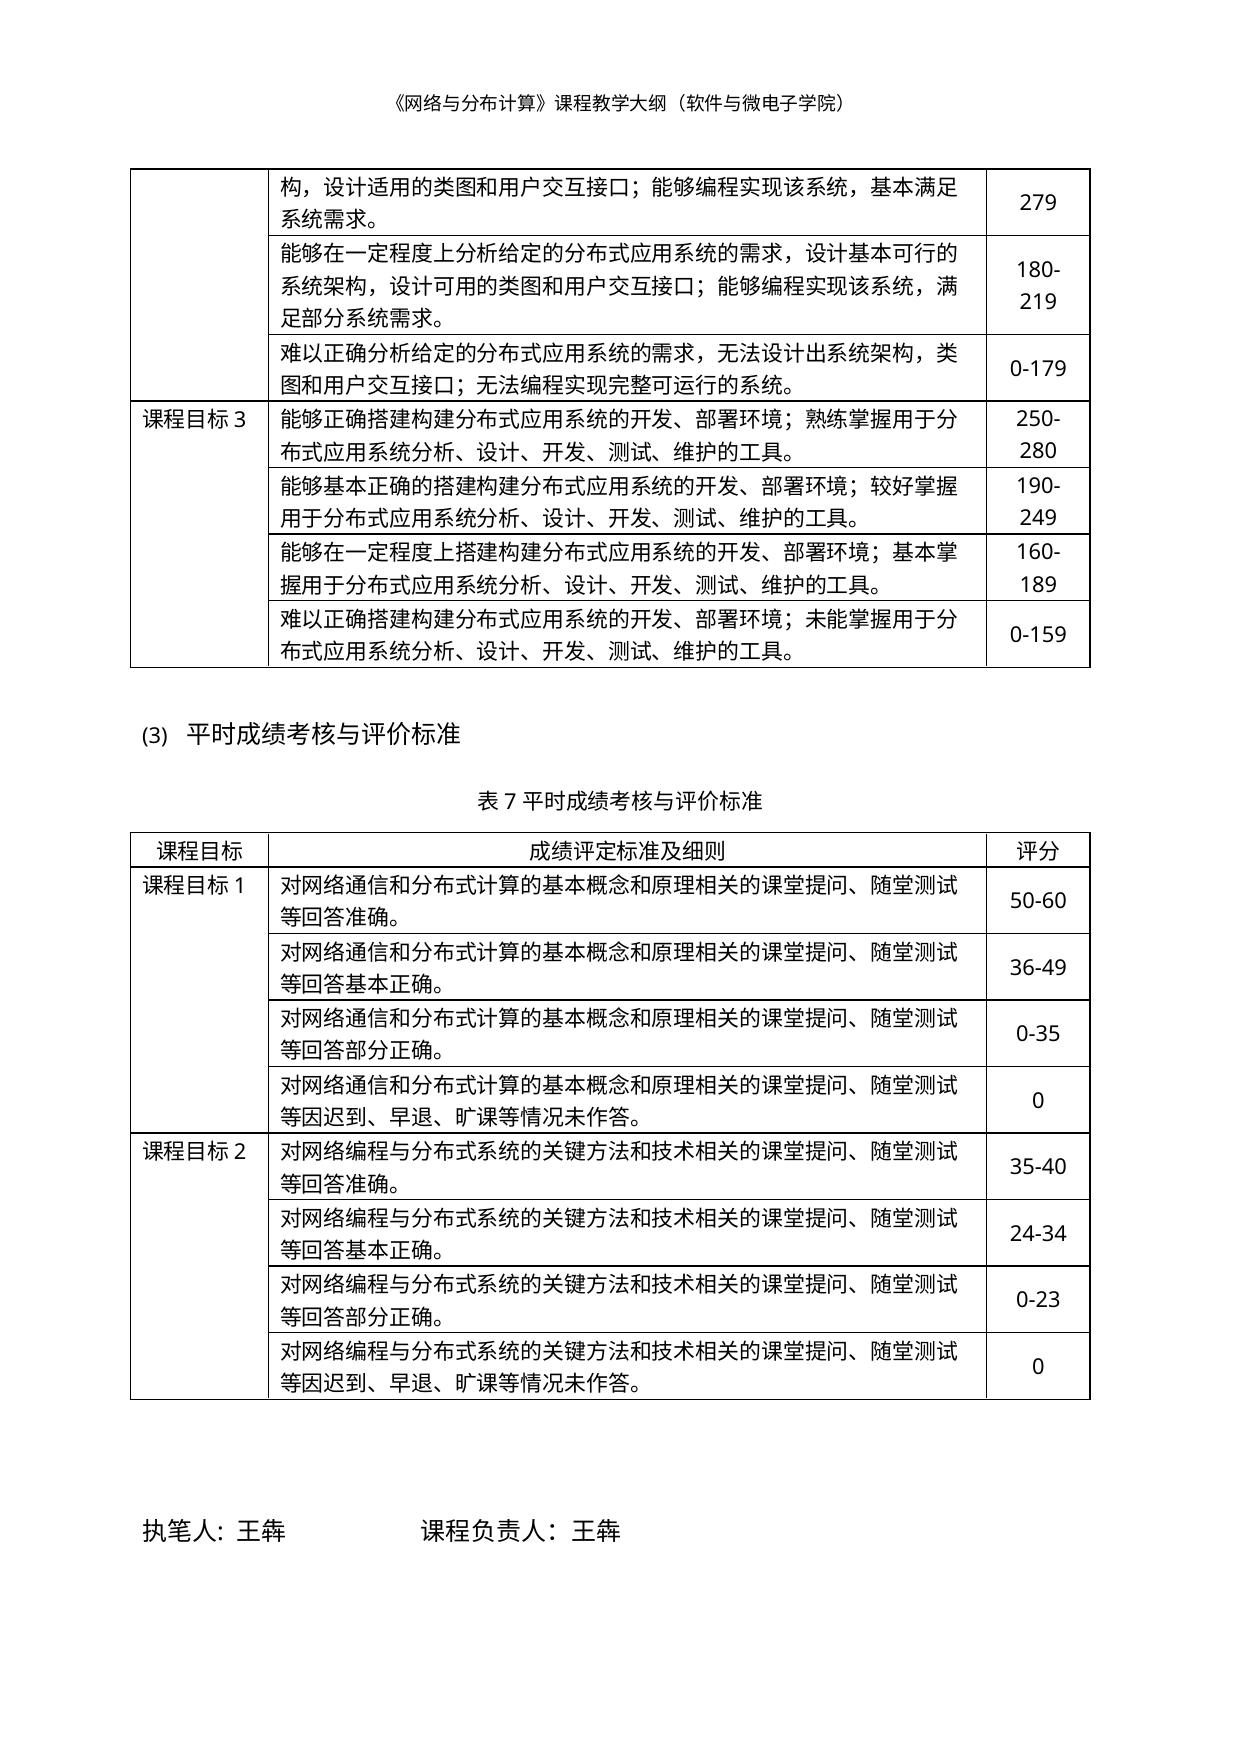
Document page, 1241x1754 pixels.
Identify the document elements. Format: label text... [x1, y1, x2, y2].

table_cell 0 [987, 1067, 1089, 1132]
table_cell 对网络编程与分布式系统的关键方法和技术相关的课堂提问、随堂测试等回答部分正确。 [269, 1267, 986, 1332]
table_cell 能够基本正确的搭建构建分布式应用系统的开发、部署环境；较好掌握用于分布式应用系统分析、设计、开发、测试、维护的工具。 [269, 468, 986, 533]
table_cell 0-159 [987, 601, 1089, 666]
table_cell 160-189 [987, 535, 1089, 600]
table_cell 对网络编程与分布式系统的关键方法和技术相关的课堂提问、随堂测试等回答准确。 [269, 1134, 986, 1199]
table_cell 对网络编程与分布式系统的关键方法和技术相关的课堂提问、随堂测试等回答基本正确。 [269, 1200, 986, 1265]
text 表7 平时成绩考核与评价标准 [142, 783, 1098, 816]
table_cell 180-219 [987, 236, 1089, 333]
table_cell 能够在一定程度上搭建构建分布式应用系统的开发、部署环境；基本掌握用于分布式应用系统分析、设计、开发、测试、维护的工具。 [269, 535, 986, 600]
table_cell 36-49 [987, 934, 1089, 999]
table_cell 课程目标3 [131, 402, 268, 666]
table_cell 24-34 [987, 1200, 1089, 1265]
table_cell 0 [987, 1333, 1089, 1398]
table_header 课程目标 [131, 833, 268, 866]
list 平时成绩考核与评价标准 [142, 700, 1098, 765]
table_cell 能够正确搭建构建分布式应用系统的开发、部署环境；熟练掌握用于分布式应用系统分析、设计、开发、测试、维护的工具。 [269, 402, 986, 467]
table_cell 190-249 [987, 468, 1089, 533]
table_cell 难以正确分析给定的分布式应用系统的需求，无法设计出系统架构，类图和用户交互接口；无法编程实现完整可运行的系统。 [269, 335, 986, 400]
table_cell 220-279 [987, 170, 1089, 234]
table_header 成绩评定标准及细则 [269, 833, 986, 866]
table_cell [269, 170, 986, 234]
table_cell 0-179 [987, 335, 1089, 400]
table_header 评分 [987, 833, 1089, 866]
table_cell 0-23 [987, 1267, 1089, 1332]
table_cell 对网络通信和分布式计算的基本概念和原理相关的课堂提问、随堂测试等因迟到、早退、旷课等情况未作答。 [269, 1067, 986, 1132]
table_cell 课程目标2 [131, 1134, 268, 1398]
table_cell 能够在一定程度上分析给定的分布式应用系统的需求，设计基本可行的系统架构，设计可用的类图和用户交互接口；能够编程实现该系统，满足部分系统需求。 [269, 236, 986, 333]
table_cell 难以正确搭建构建分布式应用系统的开发、部署环境；未能掌握用于分布式应用系统分析、设计、开发、测试、维护的工具。 [269, 601, 986, 666]
text 执笔人: 王犇 课程负责人：王犇 [142, 1497, 1098, 1552]
table_cell 课程目标1 [131, 868, 268, 1132]
table_cell 对网络编程与分布式系统的关键方法和技术相关的课堂提问、随堂测试等因迟到、早退、旷课等情况未作答。 [269, 1333, 986, 1398]
table_cell 250-280 [987, 402, 1089, 467]
table_cell 对网络通信和分布式计算的基本概念和原理相关的课堂提问、随堂测试等回答部分正确。 [269, 1001, 986, 1066]
table_cell 0-35 [987, 1001, 1089, 1066]
table_cell 对网络通信和分布式计算的基本概念和原理相关的课堂提问、随堂测试等回答基本正确。 [269, 934, 986, 999]
table_cell 35-40 [987, 1134, 1089, 1199]
table_cell 50-60 [987, 868, 1089, 932]
table_cell 对网络通信和分布式计算的基本概念和原理相关的课堂提问、随堂测试等回答准确。 [269, 868, 986, 932]
